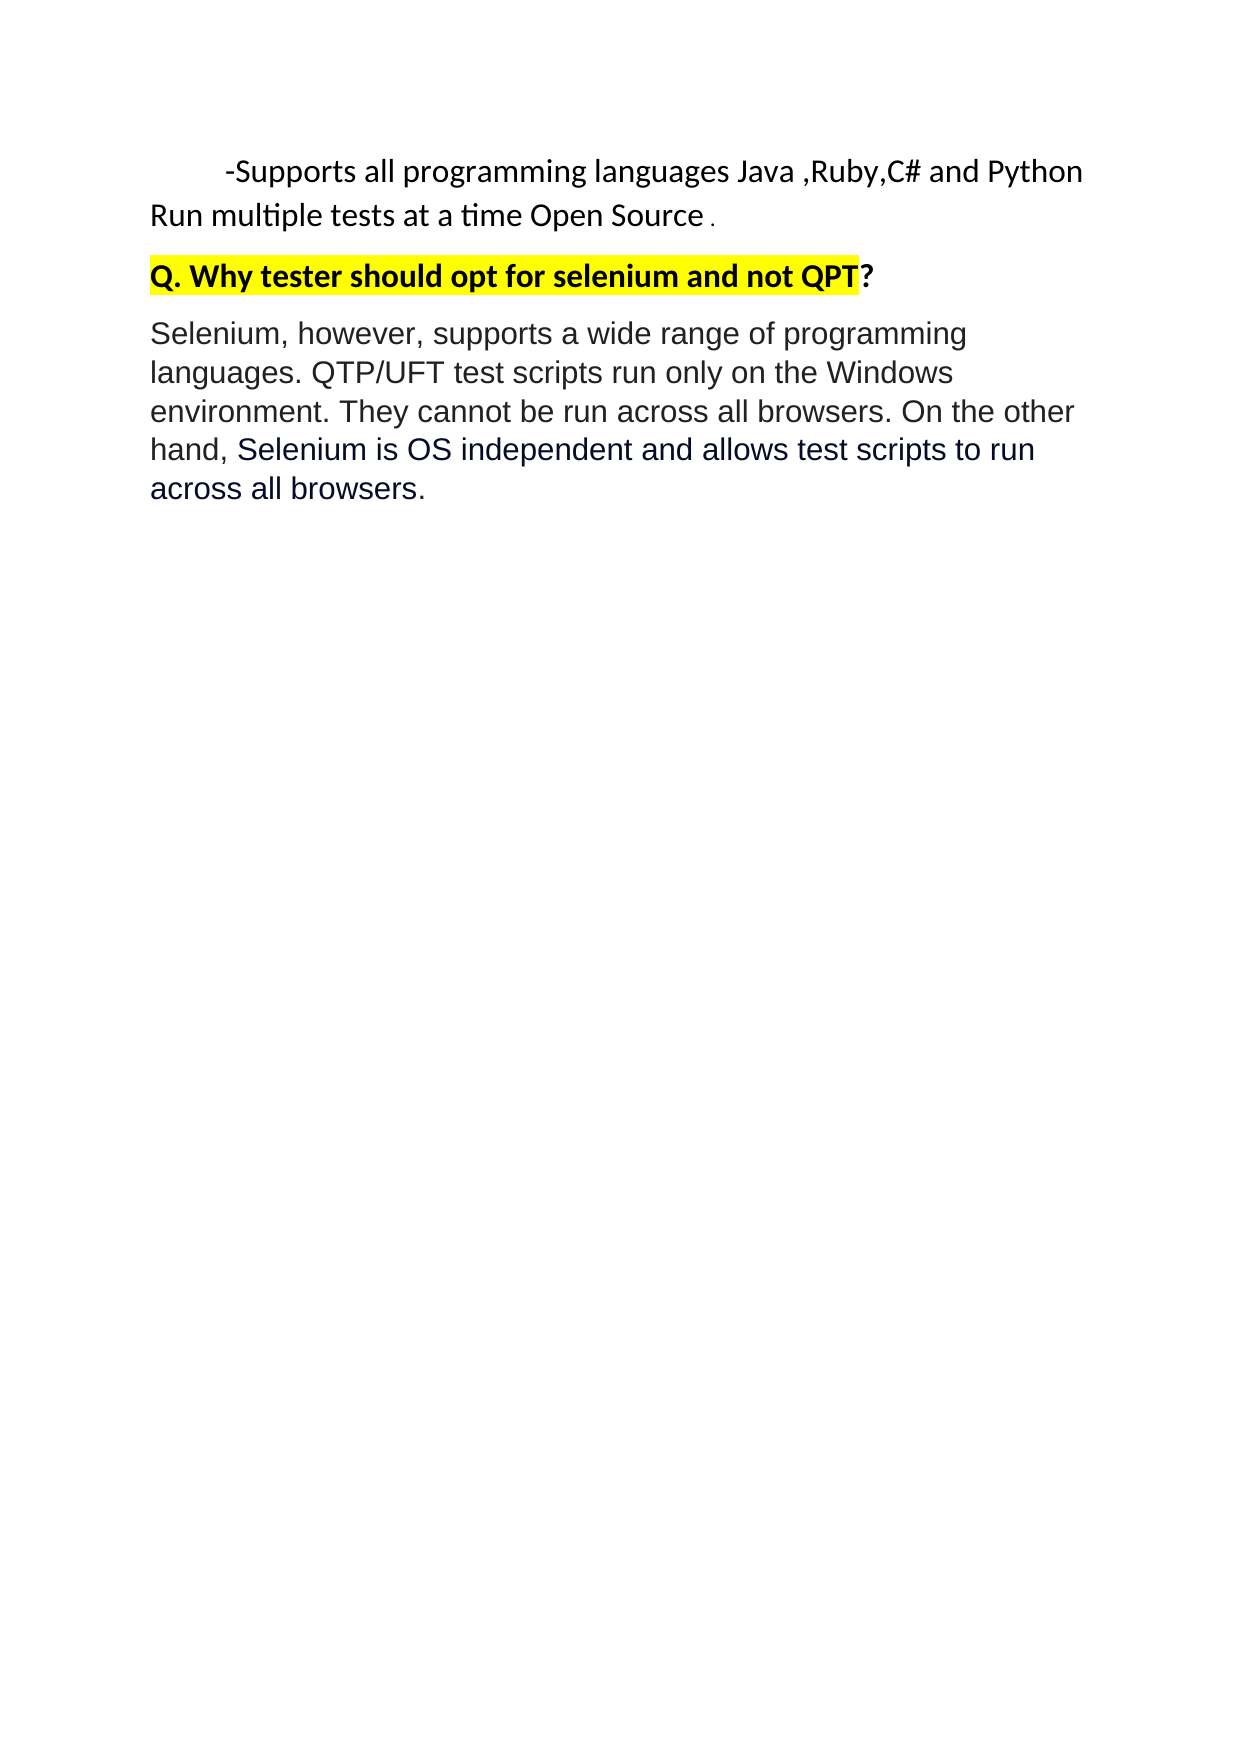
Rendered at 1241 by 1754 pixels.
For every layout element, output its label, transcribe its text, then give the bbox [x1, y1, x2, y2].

text -Supports all programming languages Java ,Ruby,C# and Python Run multiple tests at a time Open Source . [150, 150, 1090, 235]
text Q. Why tester should opt for selenium and not QPT? [150, 254, 1090, 295]
text Selenium, however, supports a wide range of programming languages. QTP/UFT test scripts run only on the Windows environment. They cannot be run across all browsers. On the other hand, Selenium is OS independent and allows test scripts to run across all browsers. [150, 315, 1090, 506]
